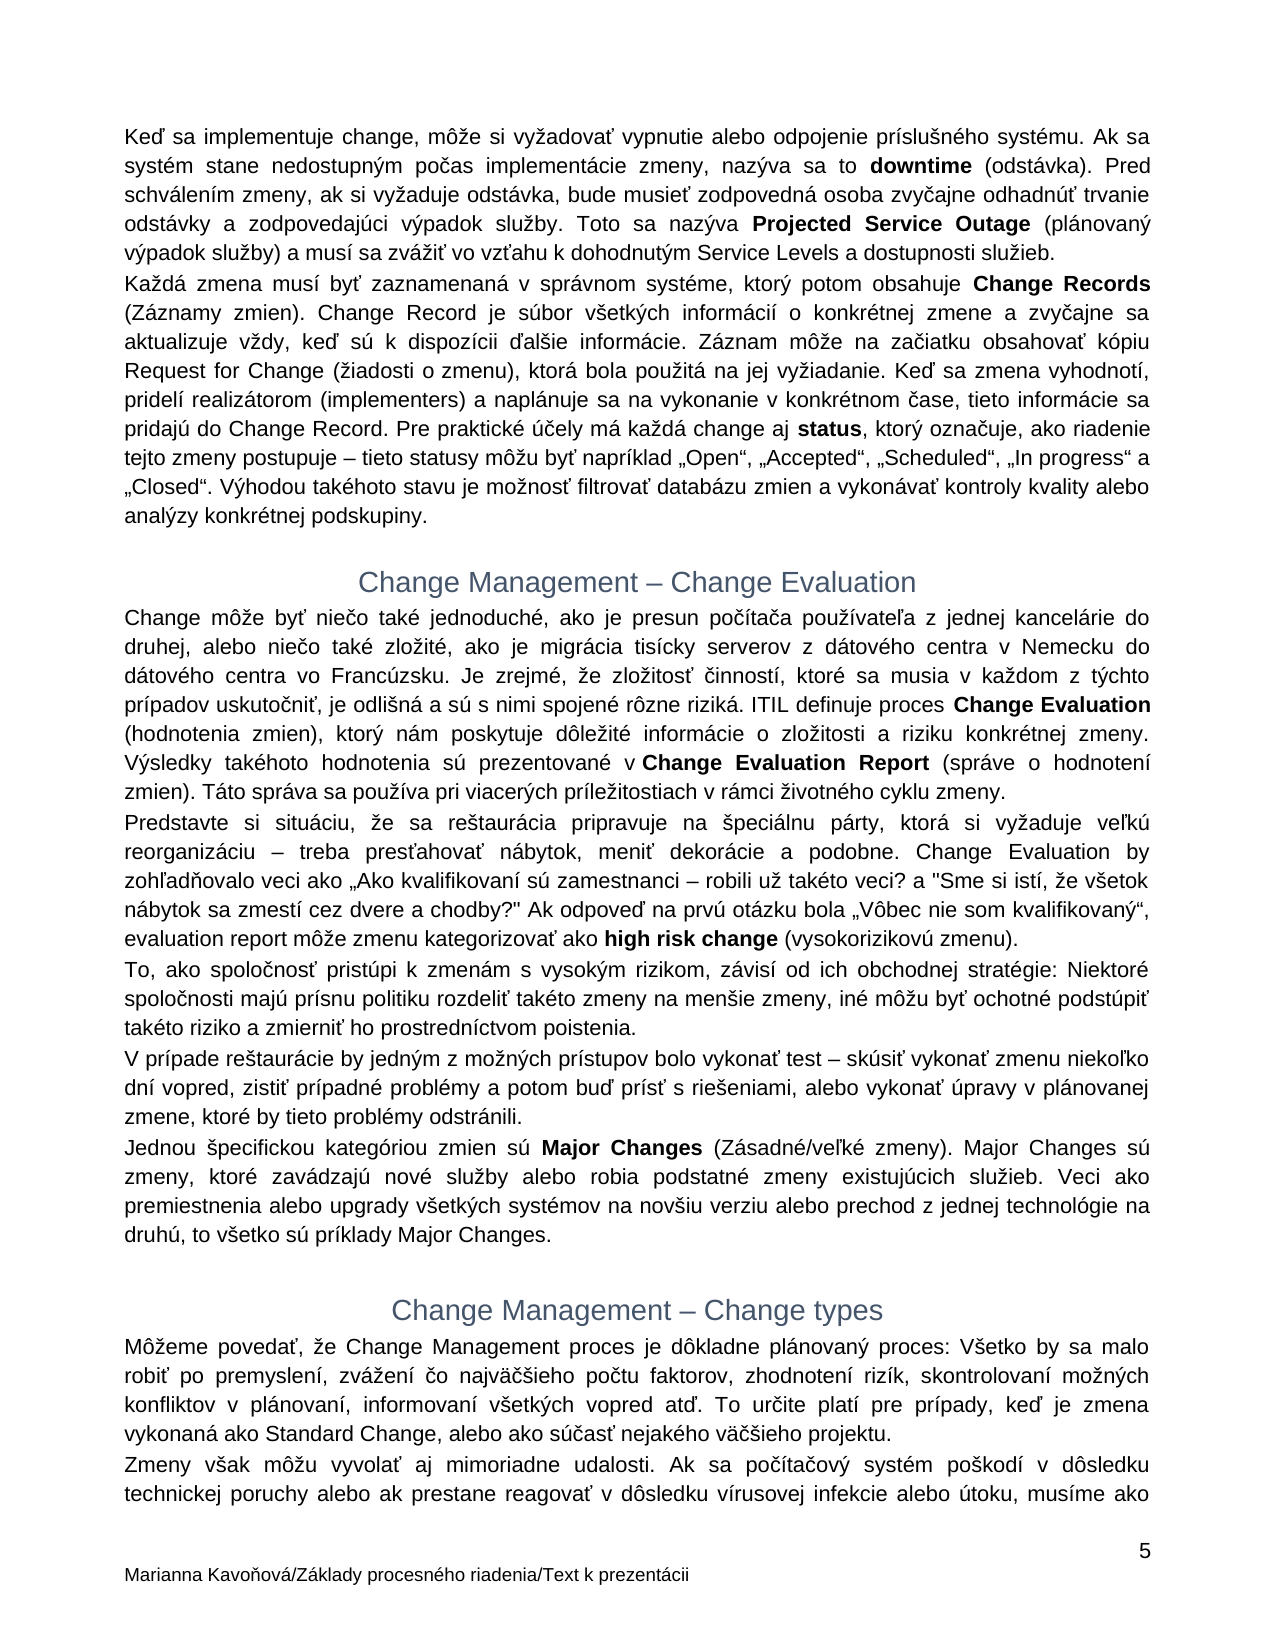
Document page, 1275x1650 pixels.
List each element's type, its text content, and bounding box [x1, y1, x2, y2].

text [124, 1452, 1151, 1506]
text Predstavte si situáciu, že sa reštaurácia pripravuje na špeciálnu párty, ktorá si vyžaduje veľkú reorganizáciu – treba presťahovať nábytok, meniť dekorácie a podobne. Change Evaluation by zohľadňovalo veci ako „Ako kvalifikovaní sú zamestnanci – robili už takéto veci? a "Sme si istí, že všetok nábytok sa zmestí cez dvere a chodby?" Ak odpoveď na prvú otázku bola „Vôbec nie som kvalifikovaný“, evaluation report môže zmenu kategorizovať ako high risk change (vysokorizikovú zmenu). [124, 810, 1151, 951]
subtitle Change Management – Change types [124, 1293, 1151, 1327]
text Jednou špecifickou kategóriou zmien sú Major Changes (Zásadné/veľké zmeny). Major Changes sú zmeny, ktoré zavádzajú nové služby alebo robia podstatné zmeny existujúcich služieb. Veci ako premiestnenia alebo upgrady všetkých systémov na novšiu verziu alebo prechod z jednej technológie na druhú, to všetko sú príklady Major Changes. [124, 1135, 1151, 1247]
text Môžeme povedať, že Change Management proces je dôkladne plánovaný proces: Všetko by sa malo robiť po premyslení, zvážení čo najväčšieho počtu faktorov, zhodnotení rizík, skontrolovaní možných konfliktov v plánovaní, informovaní všetkých vopred atď. To určite platí pre prípady, keď je zmena vykonaná ako Standard Change, alebo ako súčasť nejakého väčšieho projektu. [124, 1334, 1151, 1446]
text To, ako spoločnosť pristúpi k zmenám s vysokým rizikom, závisí od ich obchodnej stratégie: Niektoré spoločnosti majú prísnu politiku rozdeliť takéto zmeny na menšie zmeny, iné môžu byť ochotné podstúpiť takéto riziko a zmierniť ho prostredníctvom poistenia. [124, 957, 1151, 1040]
text Keď sa implementuje change, môže si vyžadovať vypnutie alebo odpojenie príslušného systému. Ak sa systém stane nedostupným počas implementácie zmeny, nazýva sa to downtime (odstávka). Pred schválením zmeny, ak si vyžaduje odstávka, bude musieť zodpovedná osoba zvyčajne odhadnúť trvanie odstávky a zodpovedajúci výpadok služby. Toto sa nazýva Projected Service Outage (plánovaný výpadok služby) a musí sa zvážiť vo vzťahu k dohodnutým Service Levels a dostupnosti služieb. [124, 124, 1151, 265]
text Change môže byť niečo také jednoduché, ako je presun počítača používateľa z jednej kancelárie do druhej, alebo niečo také zložité, ako je migrácia tisícky serverov z dátového centra v Nemecku do dátového centra vo Francúzsku. Je zrejmé, že zložitosť činností, ktoré sa musia v každom z týchto prípadov uskutočniť, je odlišná a sú s nimi spojené rôzne riziká. ITIL definuje proces Change Evaluation (hodnotenia zmien), ktorý nám poskytuje dôležité informácie o zložitosti a riziku konkrétnej zmeny. Výsledky takéhoto hodnotenia sú prezentované v Change Evaluation Report (správe o hodnotení zmien). Táto správa sa používa pri viacerých príležitostiach v rámci životného cyklu zmeny. [124, 605, 1151, 804]
text Každá zmena musí byť zaznamenaná v správnom systéme, ktorý potom obsahuje Change Records (Záznamy zmien). Change Record je súbor všetkých informácií o konkrétnej zmene a zvyčajne sa aktualizuje vždy, keď sú k dispozícii ďalšie informácie. Záznam môže na začiatku obsahovať kópiu Request for Change (žiadosti o zmenu), ktorá bola použitá na jej vyžiadanie. Keď sa zmena vyhodnotí, pridelí realizátorom (implementers) a naplánuje sa na vykonanie v konkrétnom čase, tieto informácie sa pridajú do Change Record. Pre praktické účely má každá change aj status, ktorý označuje, ako riadenie tejto zmeny postupuje – tieto statusy môžu byť napríklad „Open“, „Accepted“, „Scheduled“, „In progress“ a „Closed“. Výhodou takéhoto stavu je možnosť filtrovať databázu zmien a vykonávať kontroly kvality alebo analýzy konkrétnej podskupiny. [124, 271, 1151, 528]
text V prípade reštaurácie by jedným z možných prístupov bolo vykonať test – skúsiť vykonať zmenu niekoľko dní vopred, zistiť prípadné problémy a potom buď prísť s riešeniami, alebo vykonať úpravy v plánovanej zmene, ktoré by tieto problémy odstránili. [124, 1046, 1151, 1129]
subtitle Change Management – Change Evaluation [124, 565, 1151, 598]
